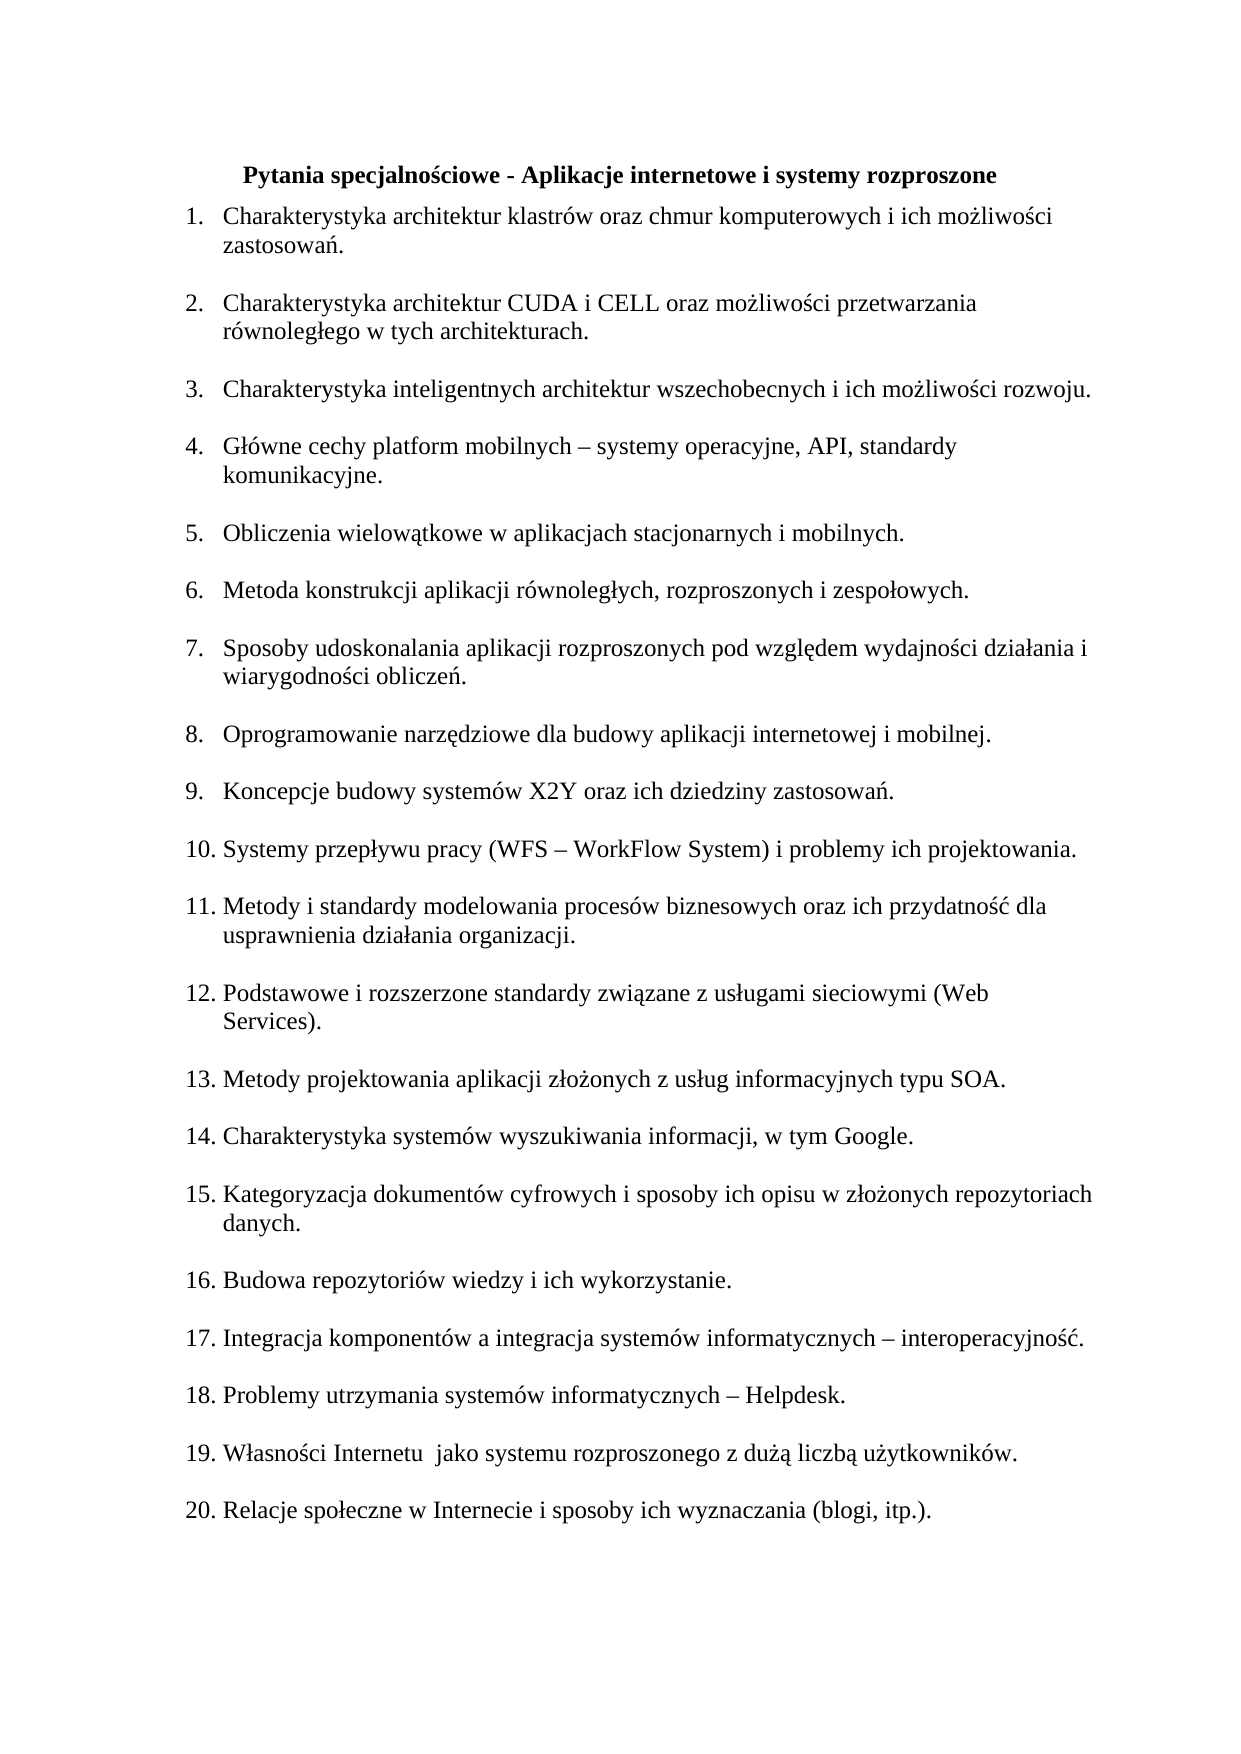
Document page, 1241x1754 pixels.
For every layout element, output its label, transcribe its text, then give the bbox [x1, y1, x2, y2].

list Charakterystyka inteligentnych architektur wszechobecnych i ich możliwości rozwoju. [185, 374, 1093, 403]
list Własności Internetu jako systemu rozproszonego z dużą liczbą użytkowników. [185, 1438, 1093, 1466]
list Koncepcje budowy systemów X2Y oraz ich dziedziny zastosowań. [185, 776, 1093, 805]
list Podstawowe i rozszerzone standardy związane z usługami sieciowymi (Web Services). [185, 978, 1093, 1035]
list Główne cechy platform mobilnych – systemy operacyjne, API, standardy komunikacyjne. [185, 431, 1093, 489]
list Charakterystyka architektur klastrów oraz chmur komputerowych i ich możliwości zastosowań. [185, 201, 1093, 259]
list Relacje społeczne w Internecie i sposoby ich wyznaczania (blogi, itp.). [185, 1495, 1093, 1524]
list Obliczenia wielowątkowe w aplikacjach stacjonarnych i mobilnych. [185, 518, 1093, 546]
list Sposoby udoskonalania aplikacji rozproszonych pod względem wydajności działania i wiarygodności obliczeń. [185, 633, 1093, 690]
list Systemy przepływu pracy (WFS – WorkFlow System) i problemy ich projektowania. [185, 834, 1093, 863]
list Metoda konstrukcji aplikacji równoległych, rozproszonych i zespołowych. [185, 575, 1093, 604]
list Metody i standardy modelowania procesów biznesowych oraz ich przydatność dla usprawnienia działania organizacji. [185, 891, 1093, 949]
list Oprogramowanie narzędziowe dla budowy aplikacji internetowej i mobilnej. [185, 719, 1093, 748]
list Charakterystyka architektur CUDA i CELL oraz możliwości przetwarzania równoległego w tych architekturach. [185, 288, 1093, 345]
list Integracja komponentów a integracja systemów informatycznych – interoperacyjność. [185, 1323, 1093, 1351]
text Pytania specjalnościowe - Aplikacje internetowe i systemy rozproszone [148, 160, 1093, 189]
list Budowa repozytoriów wiedzy i ich wykorzystanie. [185, 1265, 1093, 1294]
list Problemy utrzymania systemów informatycznych – Helpdesk. [185, 1380, 1093, 1409]
list Charakterystyka systemów wyszukiwania informacji, w tym Google. [185, 1121, 1093, 1150]
list Kategoryzacja dokumentów cyfrowych i sposoby ich opisu w złożonych repozytoriach danych. [185, 1179, 1093, 1236]
list Metody projektowania aplikacji złożonych z usług informacyjnych typu SOA. [185, 1064, 1093, 1093]
